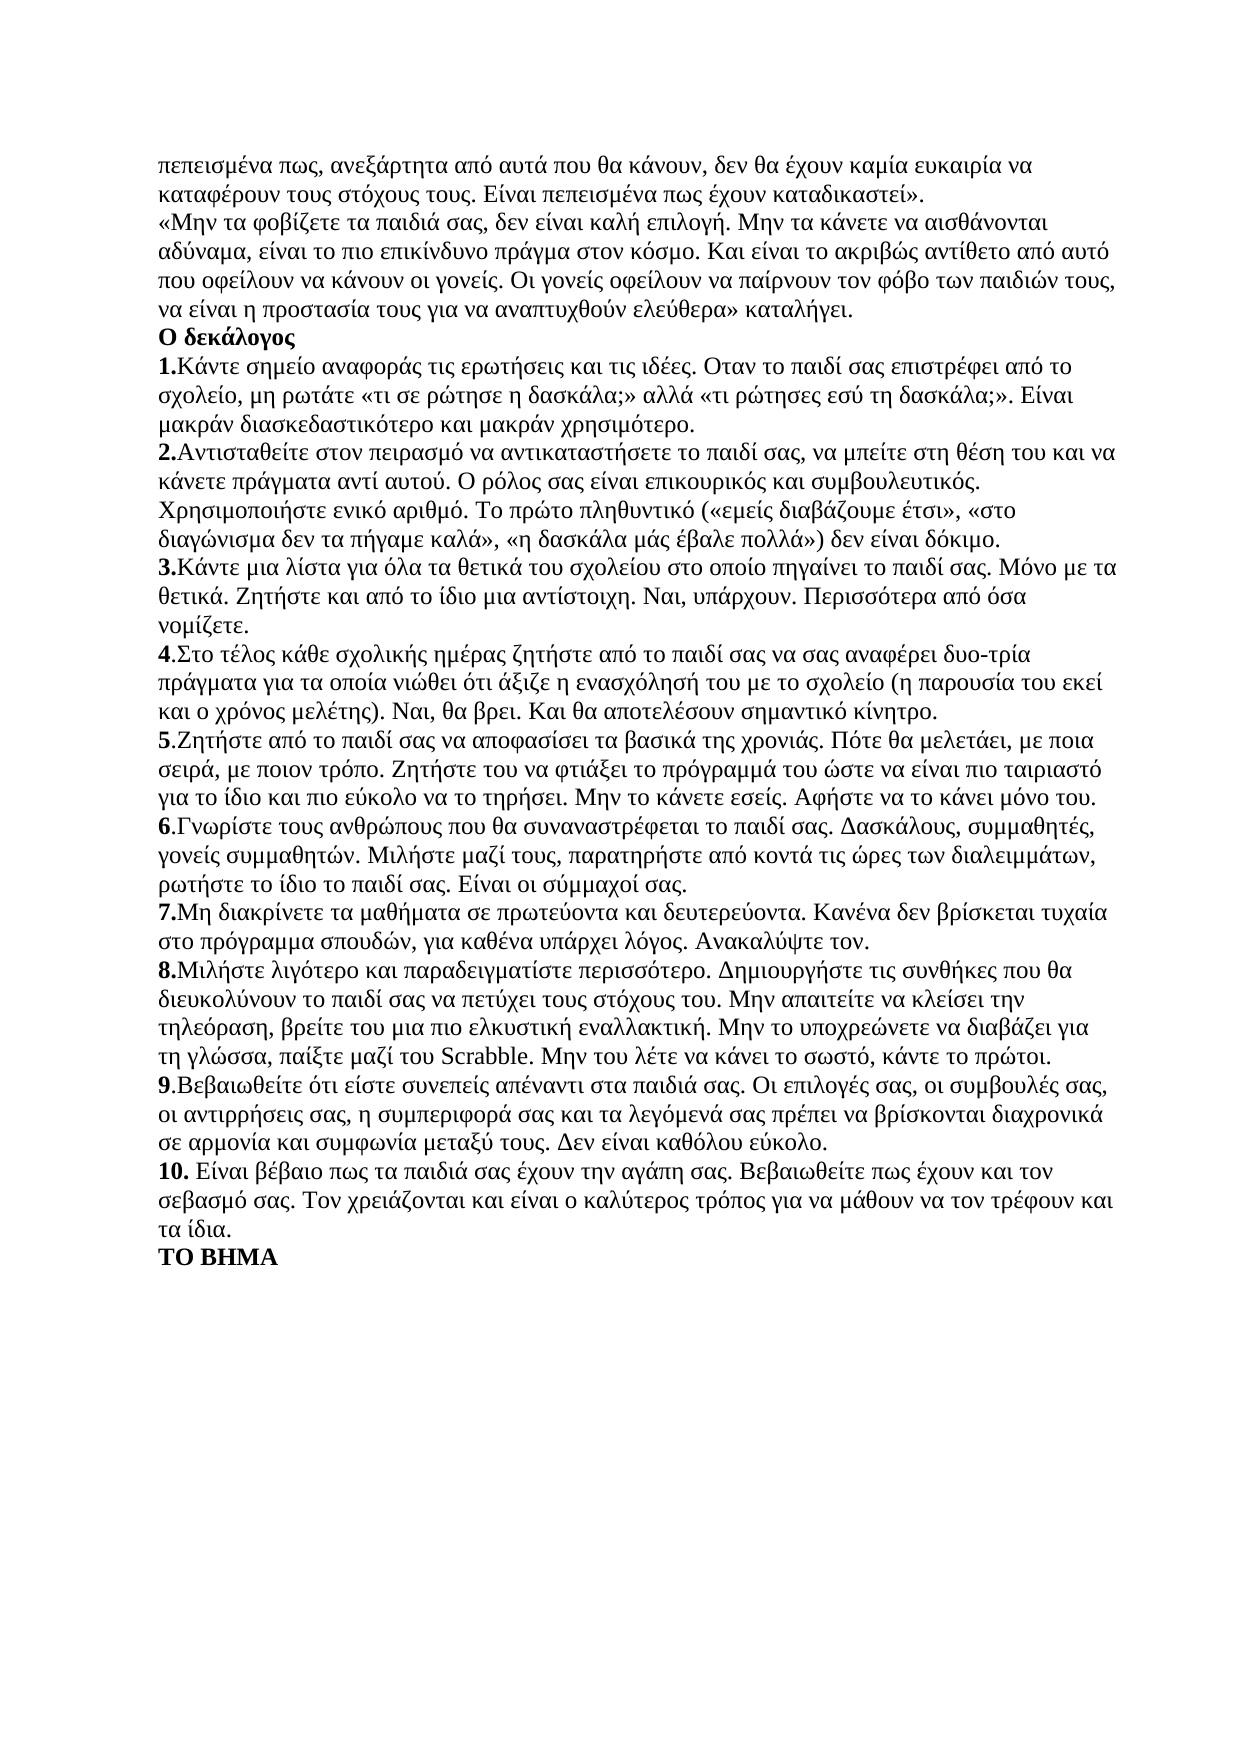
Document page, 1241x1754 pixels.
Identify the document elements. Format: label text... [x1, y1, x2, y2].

text 4.Στο τέλος κάθε σχολικής ημέρας ζητήστε από το παιδί σας να σας αναφέρει δυο-τρία πράγματα για τα οποία νιώθει ότι άξιζε η ενασχόλησή του με το σχολείο (η παρουσία του εκεί και ο χρόνος μελέτης). Ναι, θα βρει. Και θα αποτελέσουν σημαντικό κίνητρο. [158, 639, 1118, 725]
text TO BHMA [158, 1242, 1118, 1328]
text 2.Αντισταθείτε στον πειρασμό να αντικαταστήσετε το παιδί σας, να μπείτε στη θέση του και να κάνετε πράγματα αντί αυτού. Ο ρόλος σας είναι επικουρικός και συμβουλευτικός. Χρησιμοποιήστε ενικό αριθμό. Το πρώτο πληθυντικό («εμείς διαβάζουμε έτσι», «στο διαγώνισμα δεν τα πήγαμε καλά», «η δασκάλα μάς έβαλε πολλά») δεν είναι δόκιμο. [158, 437, 1118, 552]
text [158, 150, 1118, 207]
text 5.Ζητήστε από το παιδί σας να αποφασίσει τα βασικά της χρονιάς. Πότε θα μελετάει, με ποια σειρά, με ποιον τρόπο. Ζητήστε του να φτιάξει το πρόγραμμά του ώστε να είναι πιο ταιριαστό για το ίδιο και πιο εύκολο να το τηρήσει. Μην το κάνετε εσείς. Αφήστε να το κάνει μόνο του. 6.Γνωρίστε τους ανθρώπους που θα συναναστρέφεται το παιδί σας. Δασκάλους, συμμαθητές, γονείς συμμαθητών. Μιλήστε μαζί τους, παρατηρήστε από κοντά τις ώρες των διαλειμμάτων, ρωτήστε το ίδιο το παιδί σας. Είναι οι σύμμαχοί σας. [158, 725, 1118, 897]
text 3.Κάντε μια λίστα για όλα τα θετικά του σχολείου στο οποίο πηγαίνει το παιδί σας. Μόνο με τα θετικά. Ζητήστε και από το ίδιο μια αντίστοιχη. Ναι, υπάρχουν. Περισσότερα από όσα νομίζετε. [158, 552, 1118, 639]
text 1.Κάντε σημείο αναφοράς τις ερωτήσεις και τις ιδέες. Οταν το παιδί σας επιστρέφει από το σχολείο, μη ρωτάτε «τι σε ρώτησε η δασκάλα;» αλλά «τι ρώτησες εσύ τη δασκάλα;». Είναι μακράν διασκεδαστικότερο και μακράν χρησιμότερο. [158, 351, 1118, 437]
text Ο δεκάλογος [158, 322, 1118, 351]
text 7.Μη διακρίνετε τα μαθήματα σε πρωτεύοντα και δευτερεύοντα. Κανένα δεν βρίσκεται τυχαία στο πρόγραμμα σπουδών, για καθένα υπάρχει λόγος. Ανακαλύψτε τον. [158, 897, 1118, 955]
text «Μην τα φοβίζετε τα παιδιά σας, δεν είναι καλή επιλογή. Μην τα κάνετε να αισθάνονται αδύναμα, είναι το πιο επικίνδυνο πράγμα στον κόσμο. Και είναι το ακριβώς αντίθετο από αυτό που οφείλουν να κάνουν οι γονείς. Οι γονείς οφείλουν να παίρνουν τον φόβο των παιδιών τους, να είναι η προστασία τους για να αναπτυχθούν ελεύθερα» καταλήγει. [158, 207, 1118, 322]
text 10. Είναι βέβαιο πως τα παιδιά σας έχουν την αγάπη σας. Βεβαιωθείτε πως έχουν και τον σεβασμό σας. Τον χρειάζονται και είναι ο καλύτερος τρόπος για να μάθουν να τον τρέφουν και τα ίδια. [158, 1156, 1118, 1242]
text 8.Μιλήστε λιγότερο και παραδειγματίστε περισσότερο. Δημιουργήστε τις συνθήκες που θα διευκολύνουν το παιδί σας να πετύχει τους στόχους του. Μην απαιτείτε να κλείσει την τηλεόραση, βρείτε του μια πιο ελκυστική εναλλακτική. Μην το υποχρεώνετε να διαβάζει για τη γλώσσα, παίξτε μαζί του Scrabble. Μην του λέτε να κάνει το σωστό, κάντε το πρώτοι. 9.Βεβαιωθείτε ότι είστε συνεπείς απέναντι στα παιδιά σας. Οι επιλογές σας, οι συμβουλές σας, οι αντιρρήσεις σας, η συμπεριφορά σας και τα λεγόμενά σας πρέπει να βρίσκονται διαχρονικά σε αρμονία και συμφωνία μεταξύ τους. Δεν είναι καθόλου εύκολο. [158, 955, 1118, 1156]
